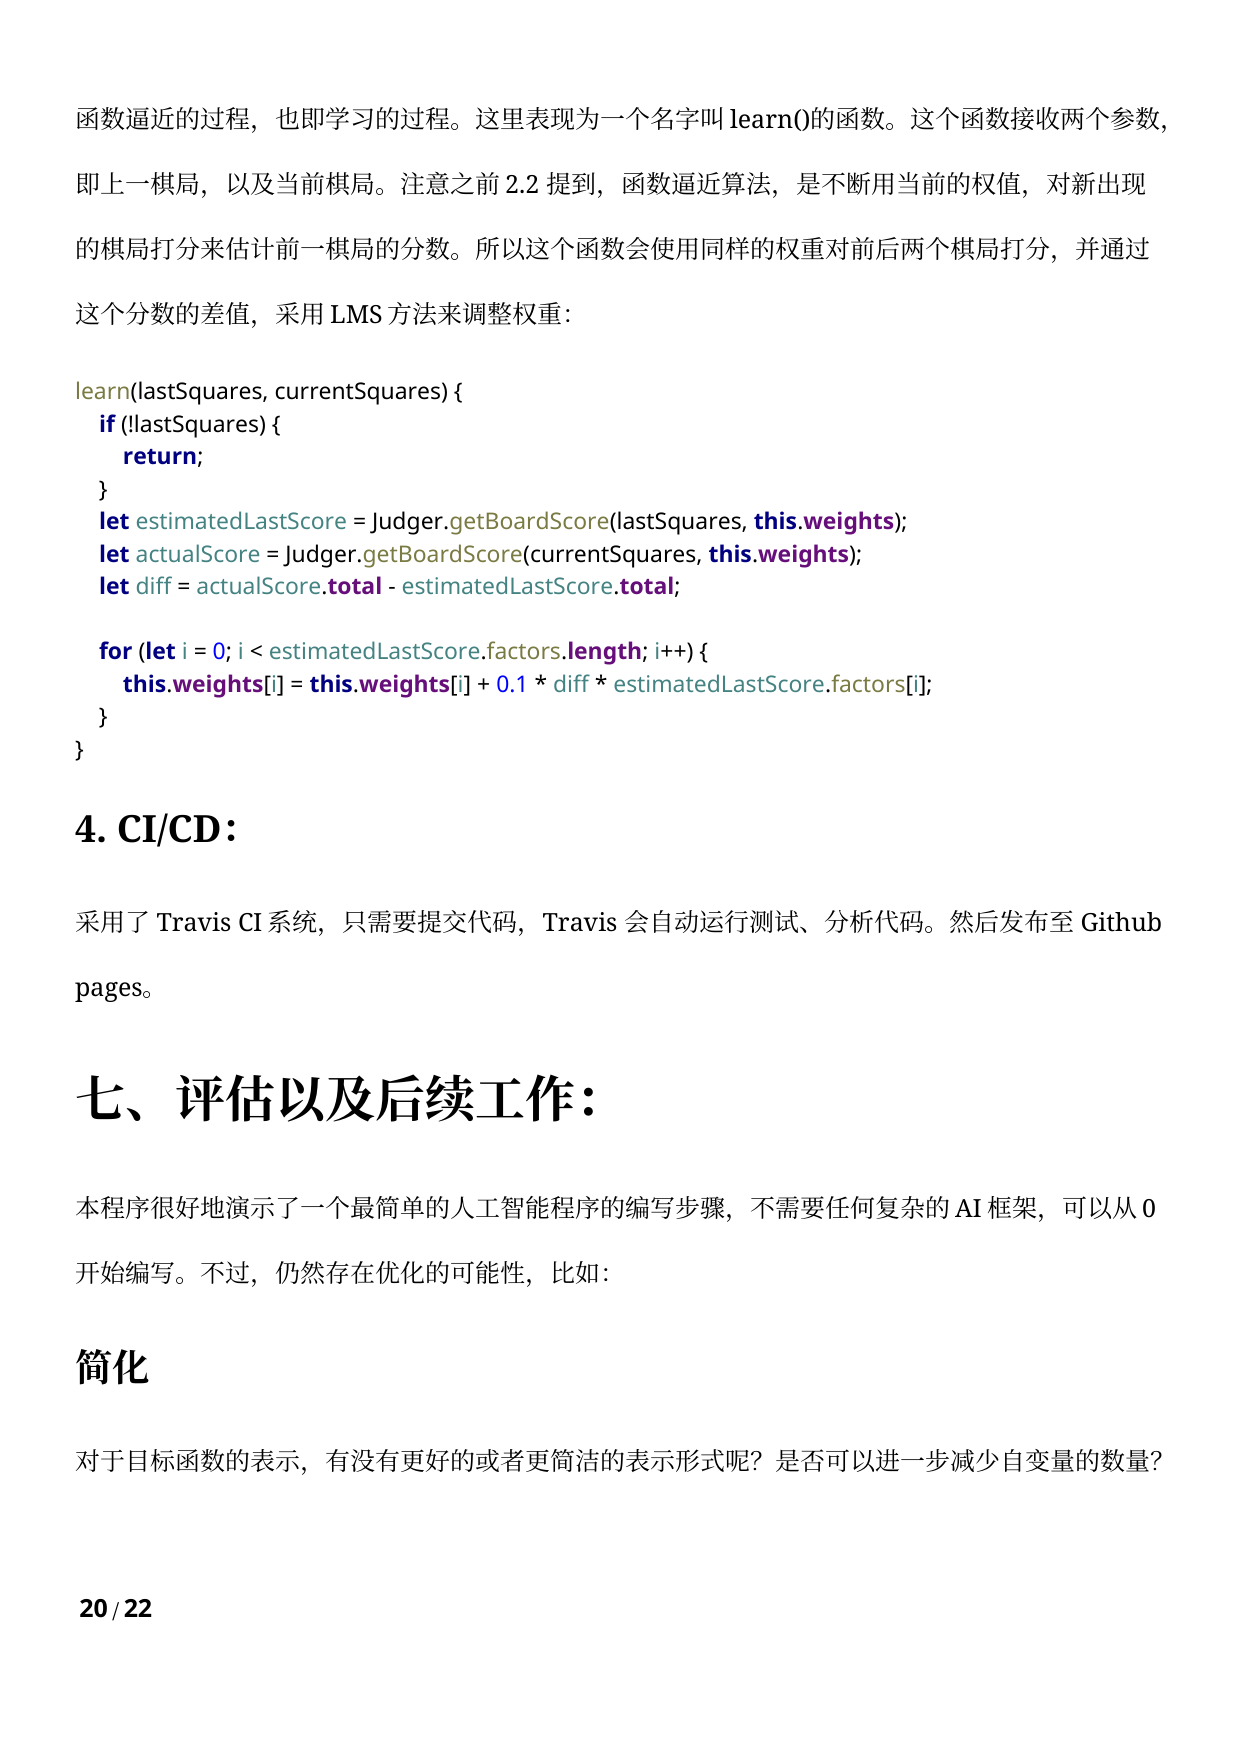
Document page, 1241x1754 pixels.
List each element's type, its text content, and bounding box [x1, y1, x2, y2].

text 本程序很好地演示了一个最简单的人工智能程序的编写步骤，不需要任何复杂的AI框架，可以从0开始编写。不过，仍然存在优化的可能性，比如： [75, 1174, 1165, 1304]
text 4. CI/CD： [75, 794, 1165, 859]
text 对于目标函数的表示，有没有更好的或者更简洁的表示形式呢？是否可以进一步减少自变量的数量？ [75, 1427, 1165, 1492]
text learn(lastSquares, currentSquares) { if (!lastSquares) { return; } let estimatedLastScore = Judger.getBoardScore(lastSquares, this.weights); let actualScore = Judger.getBoardScore(currentSquares, this.weights); let diff = actualScore.total - estimatedLastScore.total; for (let i = 0; i < estimatedLastScore.factors.length; i++) { this.weights[i] = this.weights[i] + 0.1 * diff * estimatedLastScore.factors[i]; } } [75, 375, 1165, 765]
text 七、评估以及后续工作： [75, 1047, 1165, 1145]
text 简化 [75, 1333, 1165, 1398]
text 采用了 Travis CI系统，只需要提交代码，Travis 会自动运行测试、分析代码。然后发布至 Github pages。 [75, 888, 1165, 1018]
text 函数逼近的过程，也即学习的过程。这里表现为一个名字叫learn()的函数。这个函数接收两个参数，即上一棋局，以及当前棋局。注意之前2.2 提到，函数逼近算法，是不断用当前的权值，对新出现的棋局打分来估计前一棋局的分数。所以这个函数会使用同样的权重对前后两个棋局打分，并通过这个分数的差值，采用LMS方法来调整权重： [75, 86, 1165, 346]
